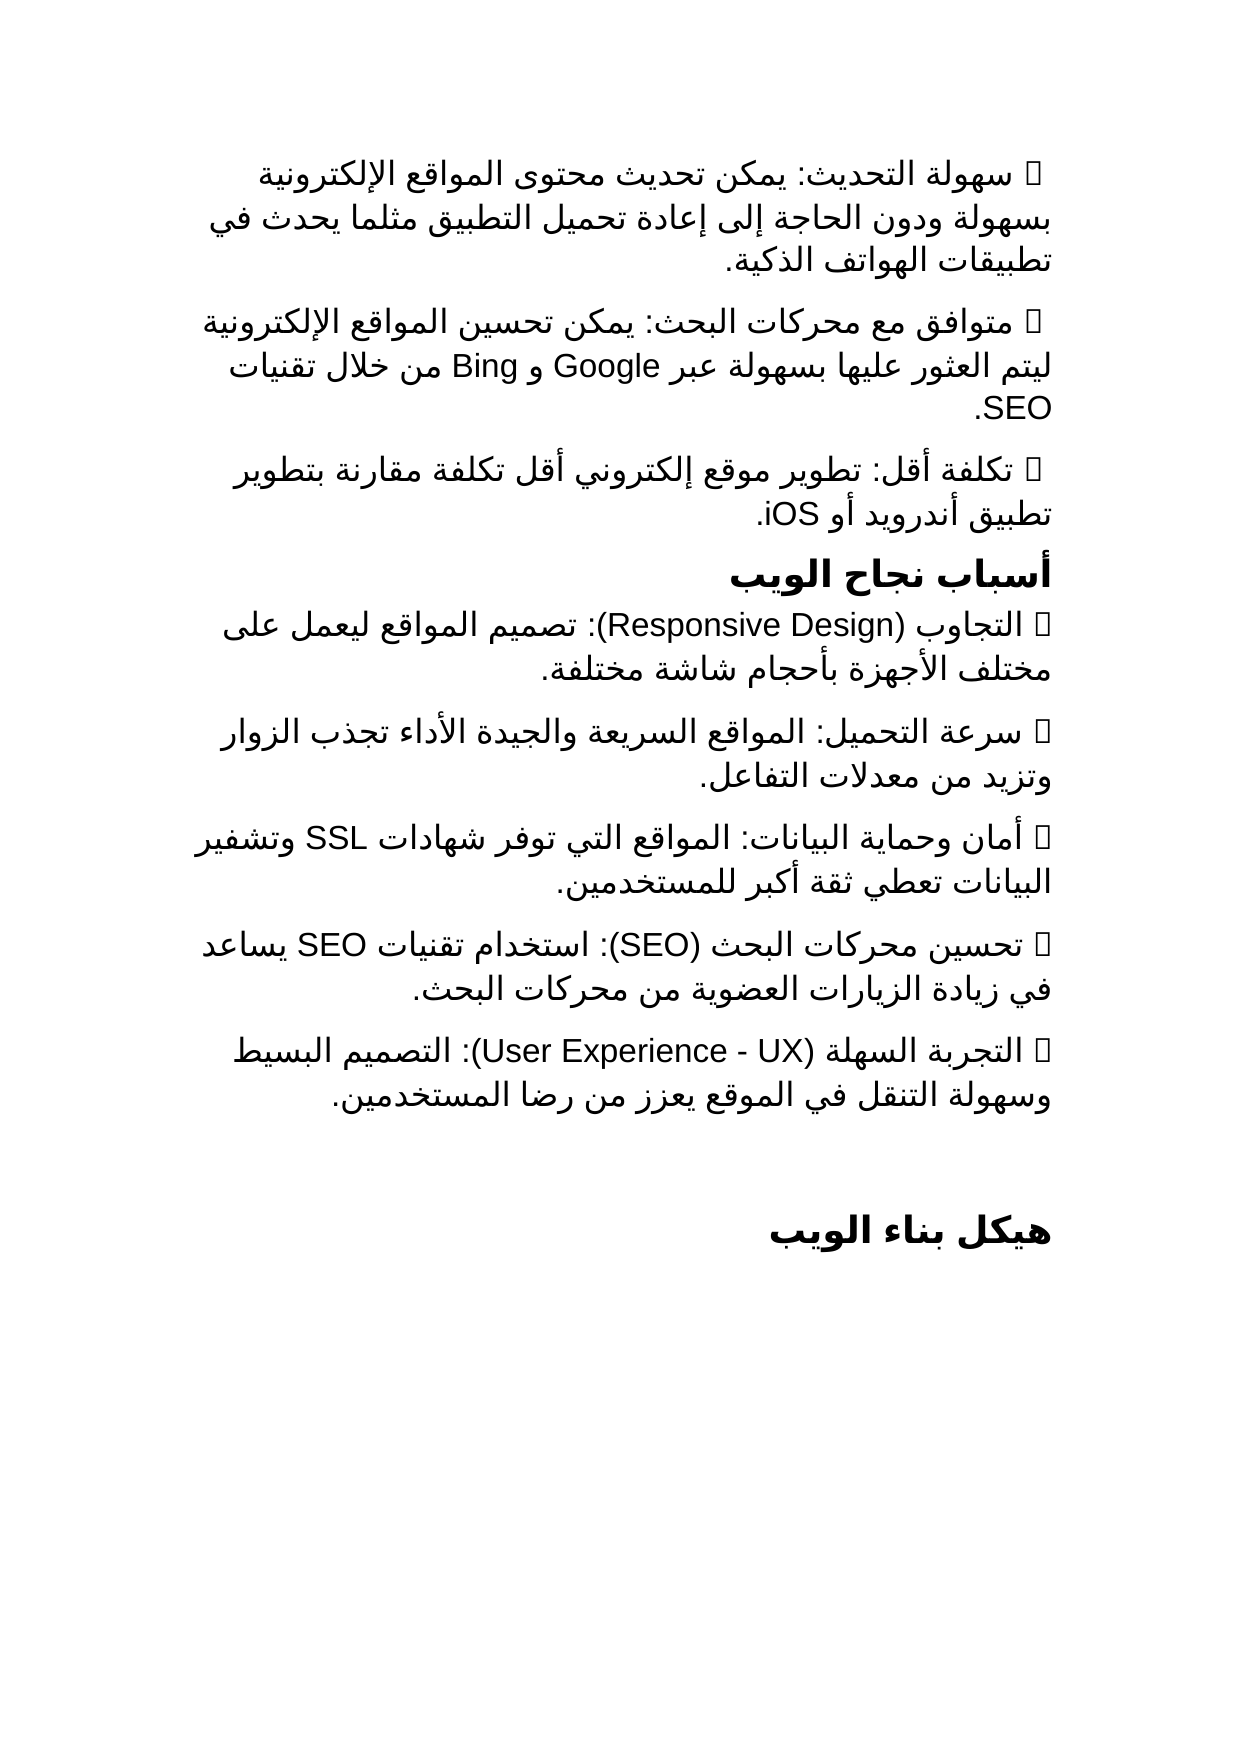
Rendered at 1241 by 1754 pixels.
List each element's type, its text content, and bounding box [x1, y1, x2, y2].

text ✅ متوافق مع محركات البحث: يمكن تحسين المواقع الإلكترونية ليتم العثور عليها بسهولة عبر Google و Bing من خلال تقنيات SEO. [187, 298, 1053, 426]
subtitle أسباب نجاح الويب [187, 553, 1053, 596]
text 📌 تحسين محركات البحث (SEO): استخدام تقنيات SEO يساعد في زيادة الزيارات العضوية من محركات البحث. [187, 921, 1053, 1007]
text 📌 أمان وحماية البيانات: المواقع التي توفر شهادات SSL وتشفير البيانات تعطي ثقة أكبر للمستخدمين. [187, 814, 1053, 901]
text ✅ تكلفة أقل: تطوير موقع إلكتروني أقل تكلفة مقارنة بتطوير تطبيق أندرويد أو iOS. [187, 446, 1053, 533]
text 📌 التجاوب (Responsive Design): تصميم المواقع ليعمل على مختلف الأجهزة بأحجام شاشة مختلفة. [187, 601, 1053, 688]
text ✅ سهولة التحديث: يمكن تحديث محتوى المواقع الإلكترونية بسهولة ودون الحاجة إلى إعادة تحميل التطبيق مثلما يحدث في تطبيقات الهواتف الذكية. [187, 150, 1053, 278]
text 📌 سرعة التحميل: المواقع السريعة والجيدة الأداء تجذب الزوار وتزيد من معدلات التفاعل. [187, 707, 1053, 794]
text هيكل بناء الويب [187, 1208, 1053, 1251]
text 📌 التجربة السهلة (User Experience - UX): التصميم البسيط وسهولة التنقل في الموقع يعزز من رضا المستخدمين. [187, 1027, 1053, 1114]
